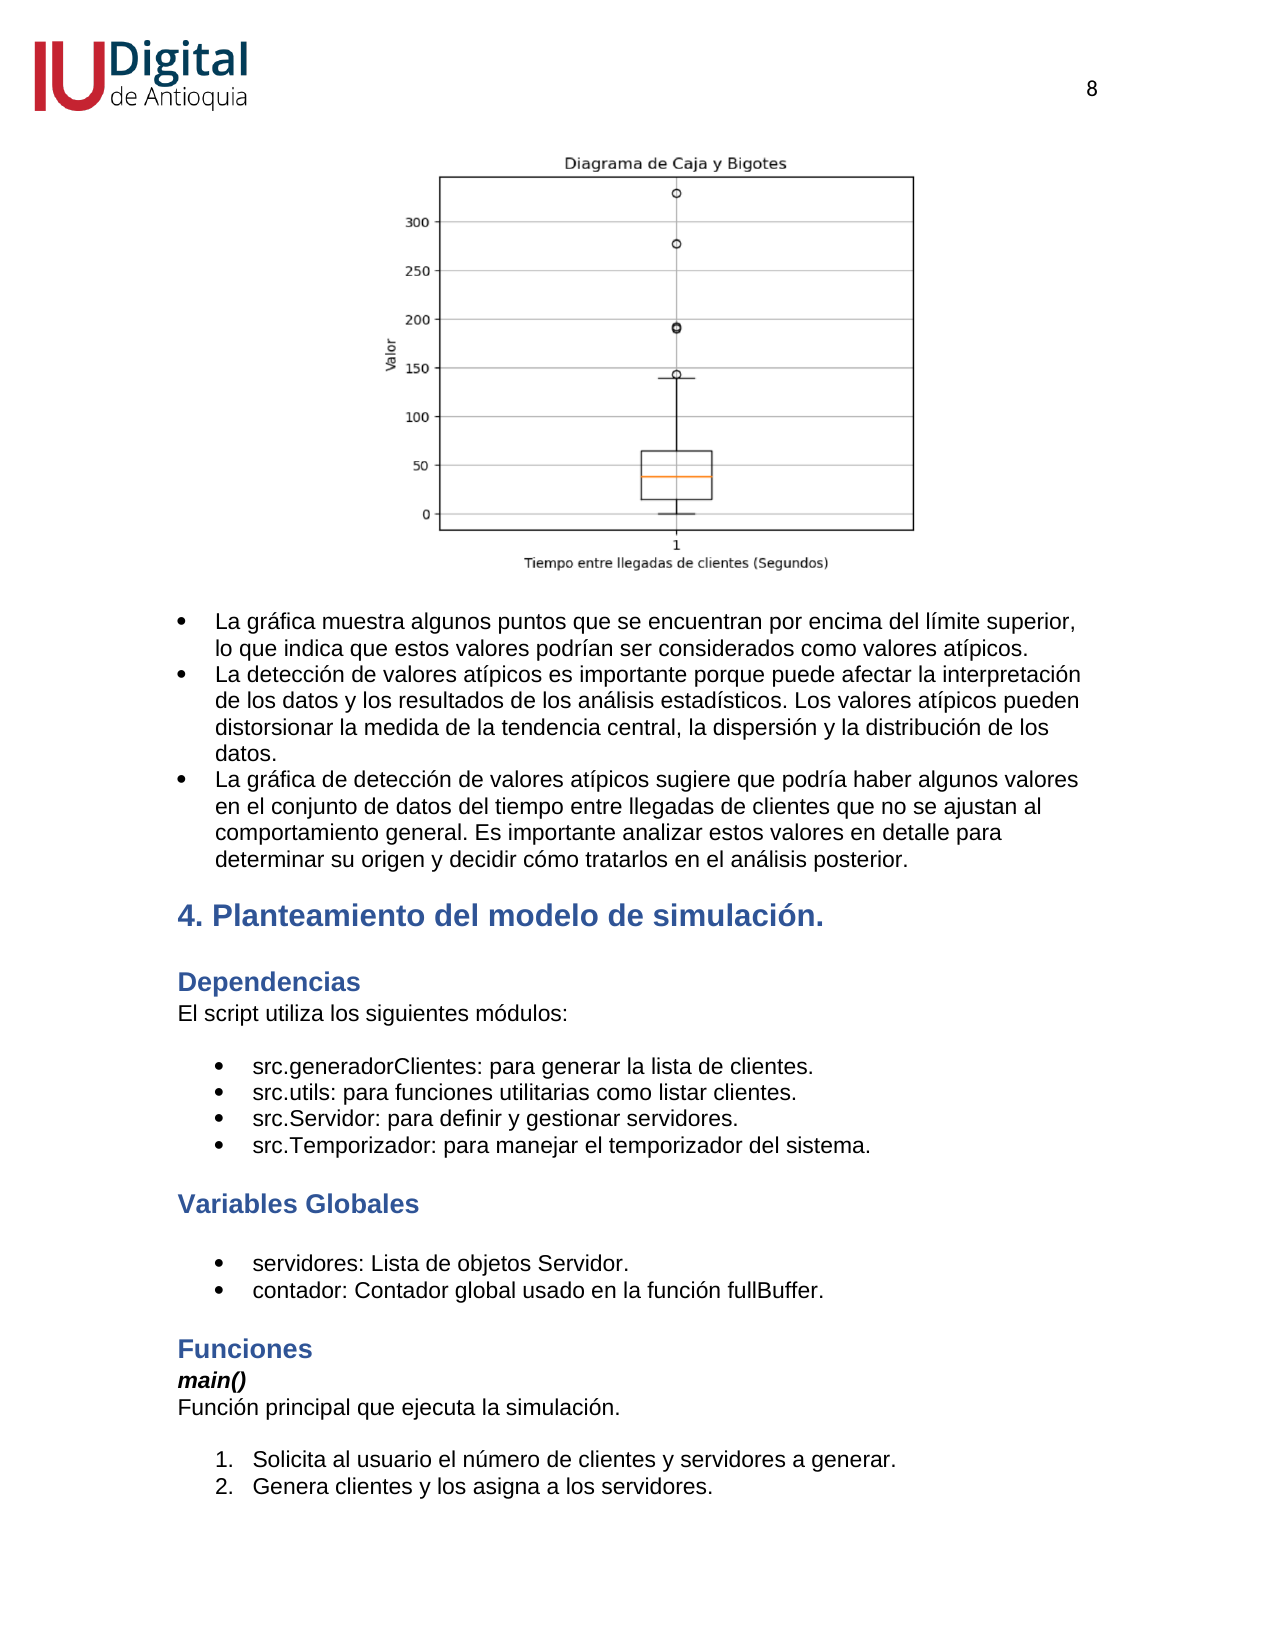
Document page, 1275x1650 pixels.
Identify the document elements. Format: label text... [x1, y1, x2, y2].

text Función principal que ejecuta la simulación. [177, 1394, 1098, 1420]
picture [359, 147, 953, 582]
subtitle Dependencias [177, 966, 1098, 997]
list src.Servidor: para definir y gestionar servidores. [215, 1105, 1098, 1132]
list servidores: Lista de objetos Servidor. [215, 1250, 1098, 1277]
list Genera clientes y los asigna a los servidores. [215, 1473, 1098, 1499]
list La detección de valores atípicos es importante porque puede afectar la interpretación de los datos y los resultados de los análisis estadísticos. Los valores atípicos pueden distorsionar la medida de la tendencia central, la dispersión y la distribución de los datos. [177, 661, 1098, 766]
subtitle Variables Globales [177, 1188, 1098, 1220]
text El script utiliza los siguientes módulos: [177, 1000, 1098, 1026]
text main() [177, 1367, 1098, 1394]
subtitle Funciones [177, 1333, 1098, 1365]
list Solicita al usuario el número de clientes y servidores a generar. [215, 1446, 1098, 1473]
list La gráfica de detección de valores atípicos sugiere que podría haber algunos valores en el conjunto de datos del tiempo entre llegadas de clientes que no se ajustan al comportamiento general. Es importante analizar estos valores en detalle para determinar su origen y decidir cómo tratarlos en el análisis posterior. [177, 766, 1098, 872]
list src.Temporizador: para manejar el temporizador del sistema. [215, 1132, 1098, 1158]
list contador: Contador global usado en la función fullBuffer. [215, 1277, 1098, 1303]
list La gráfica muestra algunos puntos que se encuentran por encima del límite superior, lo que indica que estos valores podrían ser considerados como valores atípicos. [177, 608, 1098, 661]
list src.generadorClientes: para generar la lista de clientes. [215, 1053, 1098, 1079]
subtitle 4. Planteamiento del modelo de simulación. [177, 897, 1098, 933]
picture [34, 38, 255, 111]
list src.utils: para funciones utilitarias como listar clientes. [215, 1079, 1098, 1105]
